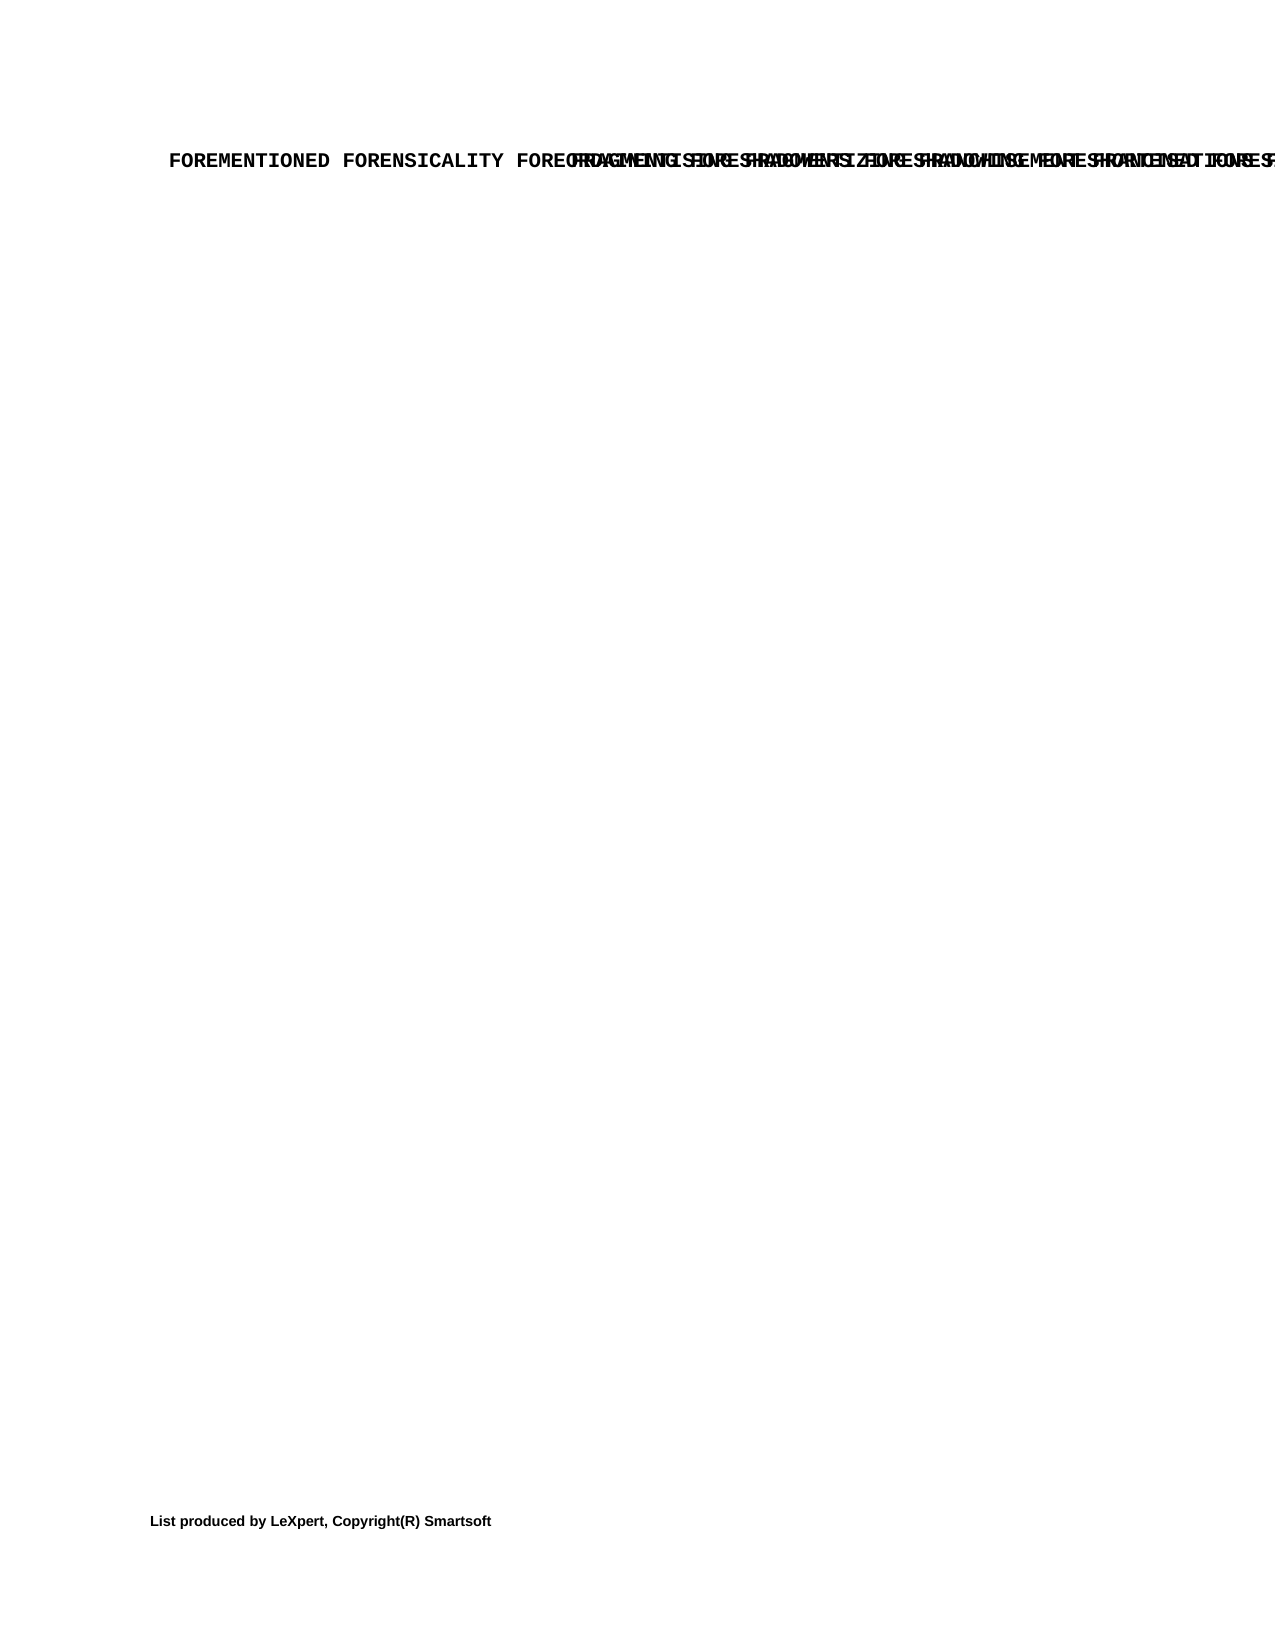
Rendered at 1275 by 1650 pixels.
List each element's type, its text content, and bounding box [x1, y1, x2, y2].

text List produced by LeXpert, Copyright(R) Smartsoft [150, 1513, 1129, 1530]
